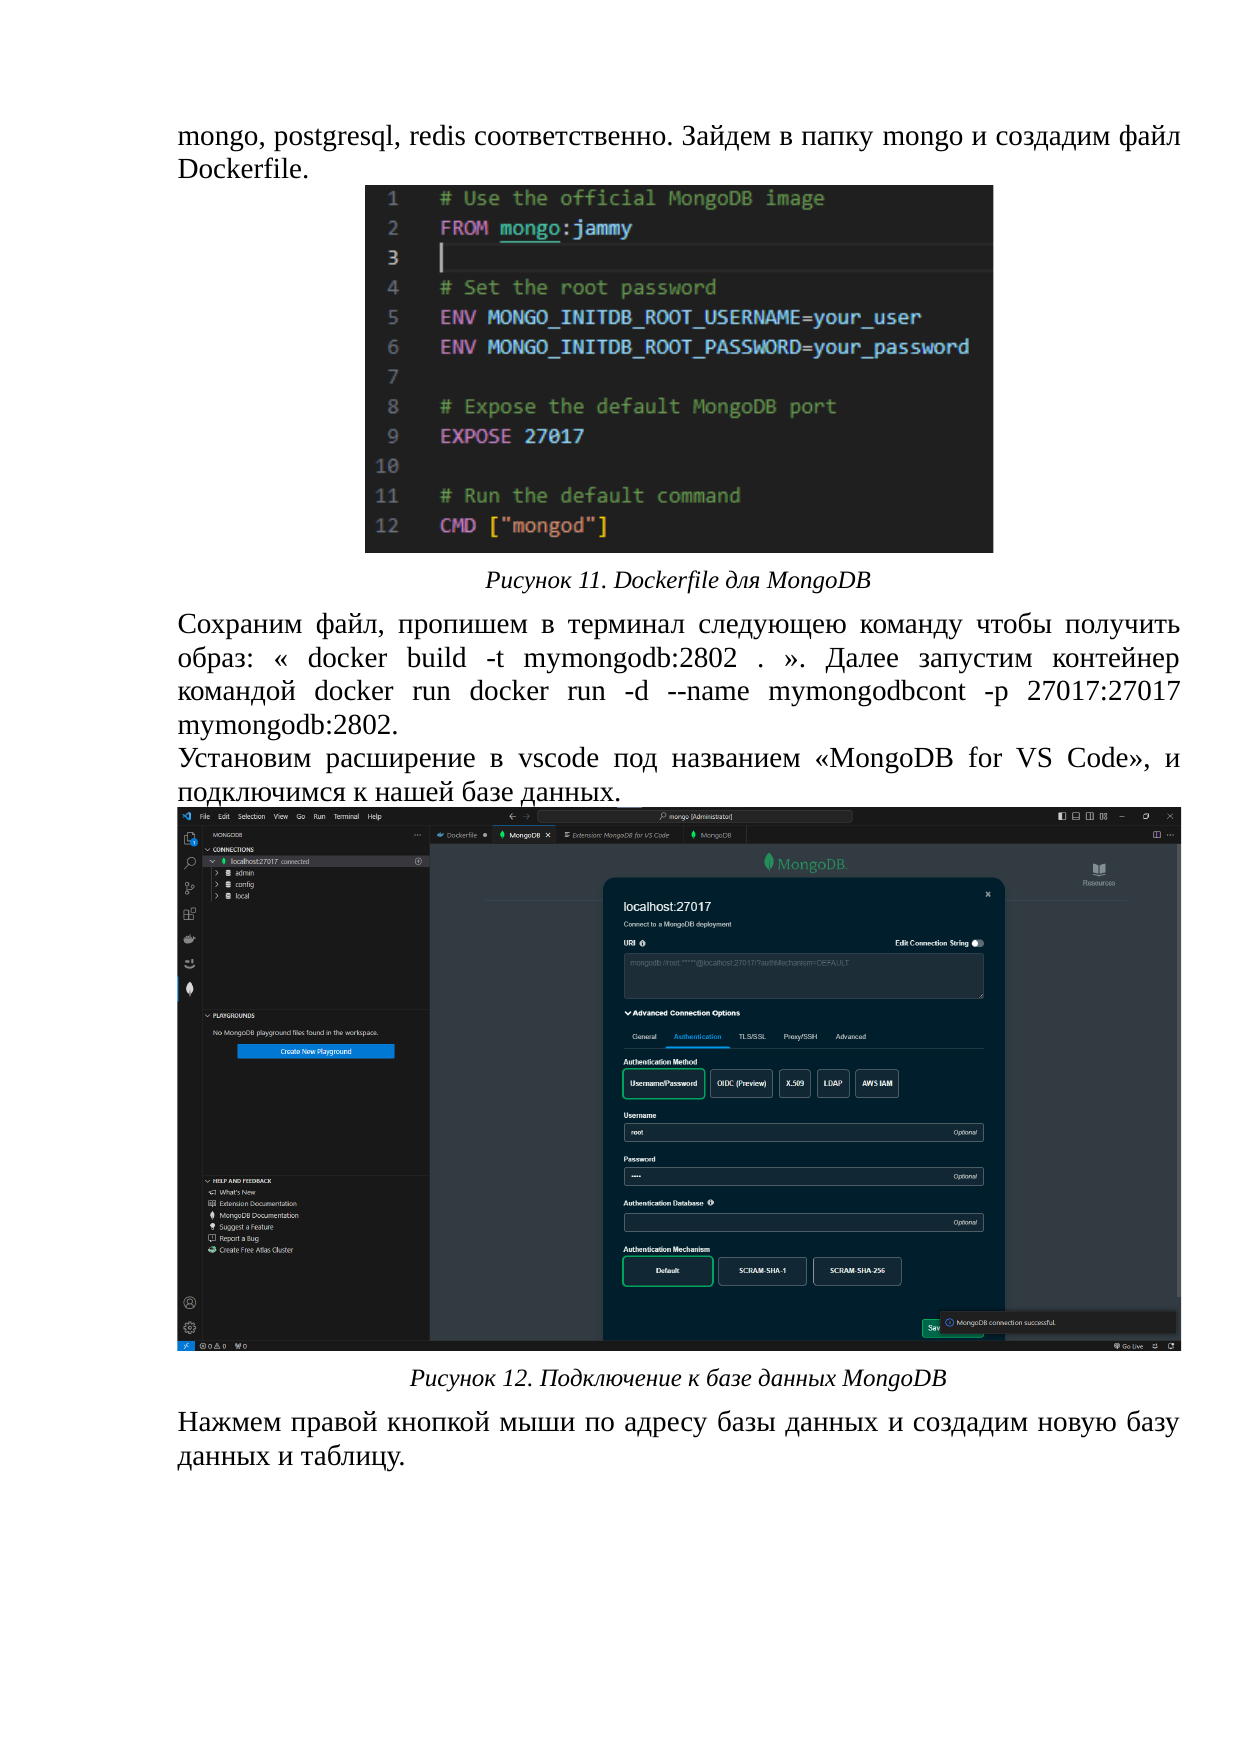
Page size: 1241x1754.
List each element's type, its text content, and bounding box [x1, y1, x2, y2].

text Установим расширение в vscode под названием «MongoDB for VS Code», и подключимся к нашей базе данных. [177, 740, 1181, 807]
text Рисунок 12. Подключение к базе данных MongoDB [177, 1363, 1181, 1392]
text Нажмем правой кнопкой мыши по адресу базы данных и создадим новую базу данных и таблицу. [177, 1404, 1181, 1472]
picture [365, 185, 994, 553]
picture [177, 807, 1182, 1351]
text Рисунок 11. Dockerfile для MongoDB [177, 565, 1181, 594]
text Сохраним файл, пропишем в терминал следующею команду чтобы получить образ: « docker build -t mymongodb:2802 . ». Далее запустим контейнер командой docker run docker run -d --name mymongodbcont -p 27017:27017 mymongodb:2802. [177, 606, 1181, 740]
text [177, 118, 1181, 185]
